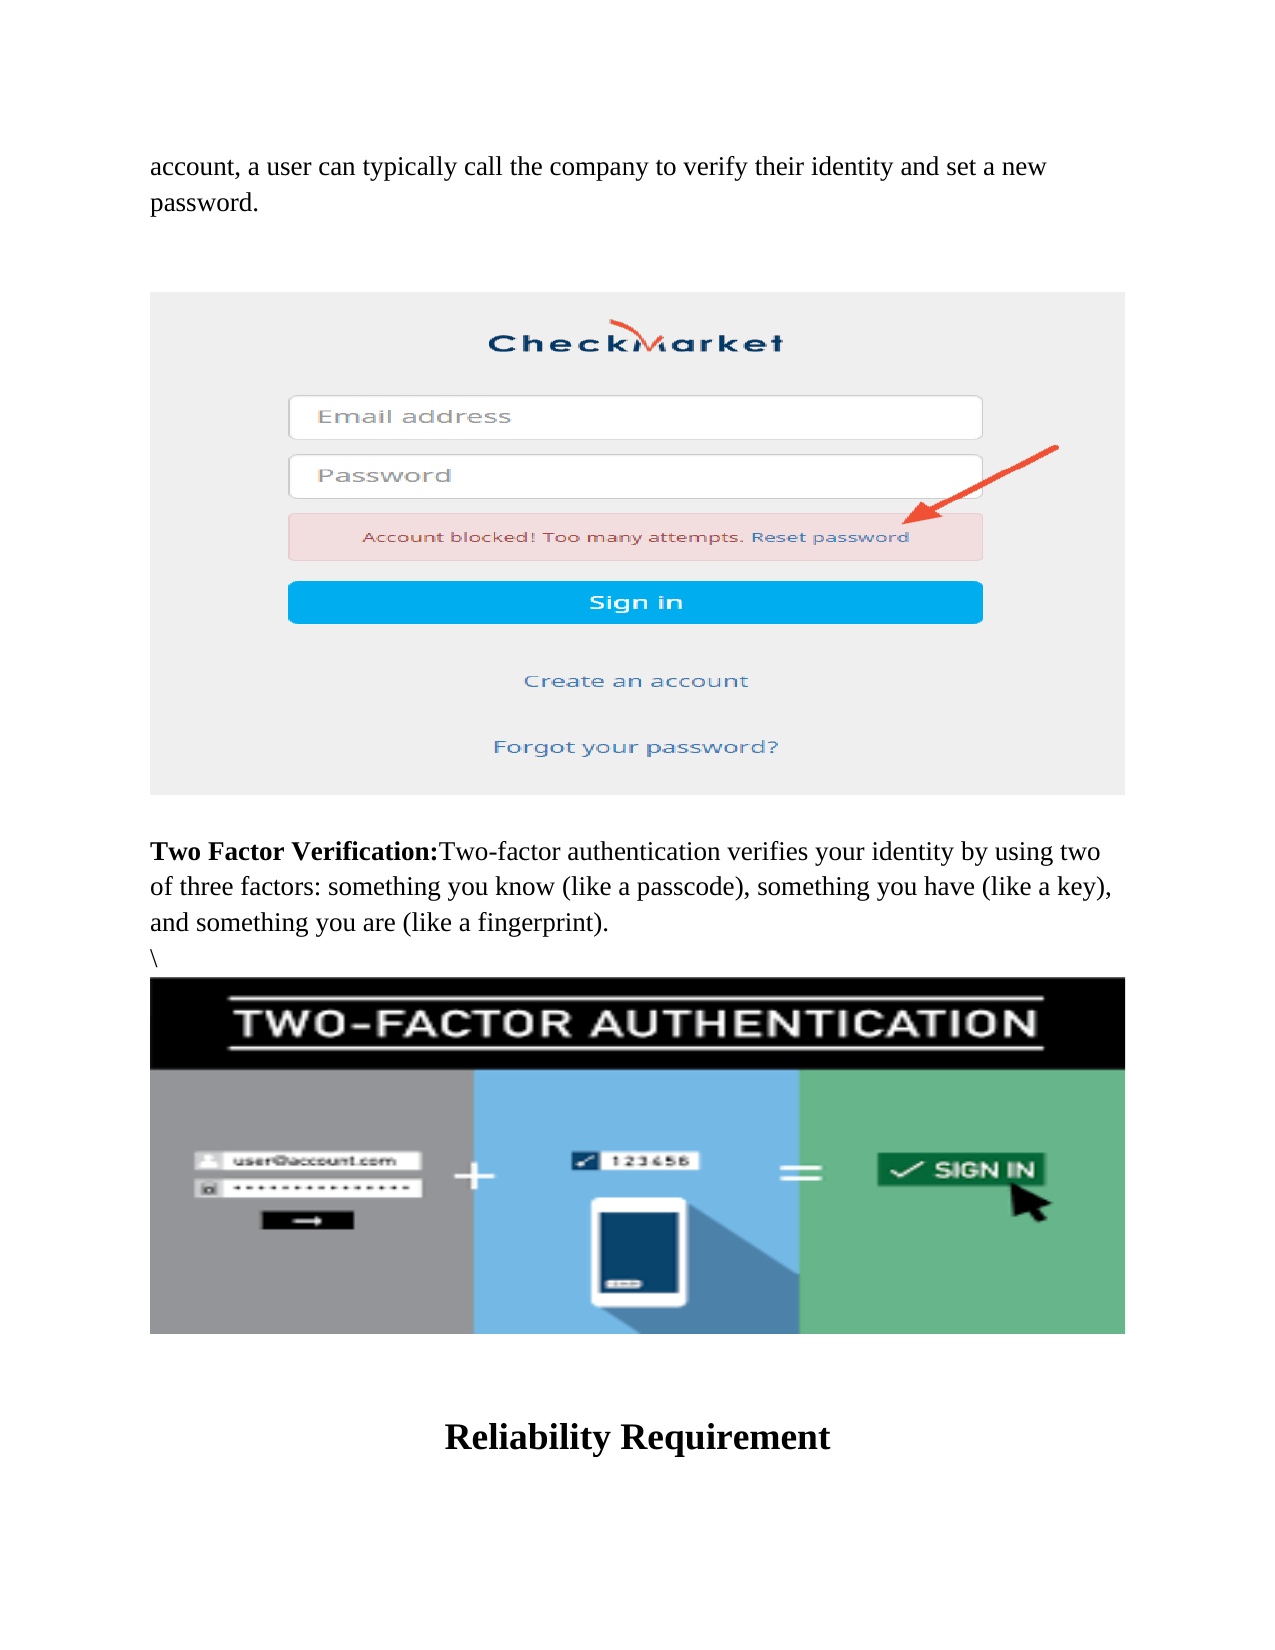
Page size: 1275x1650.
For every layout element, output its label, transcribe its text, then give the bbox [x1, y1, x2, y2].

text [150, 150, 1125, 217]
picture [150, 977, 1125, 1334]
picture [150, 292, 1125, 795]
text \ [150, 942, 1125, 973]
text Two Factor Verification:Two-factor authentication verifies your identity by using two of three factors: something you know (like a passcode), something you have (like a key), and something you are (like a fingerprint). [150, 834, 1125, 937]
text Reliability Requirement [150, 1415, 1125, 1458]
